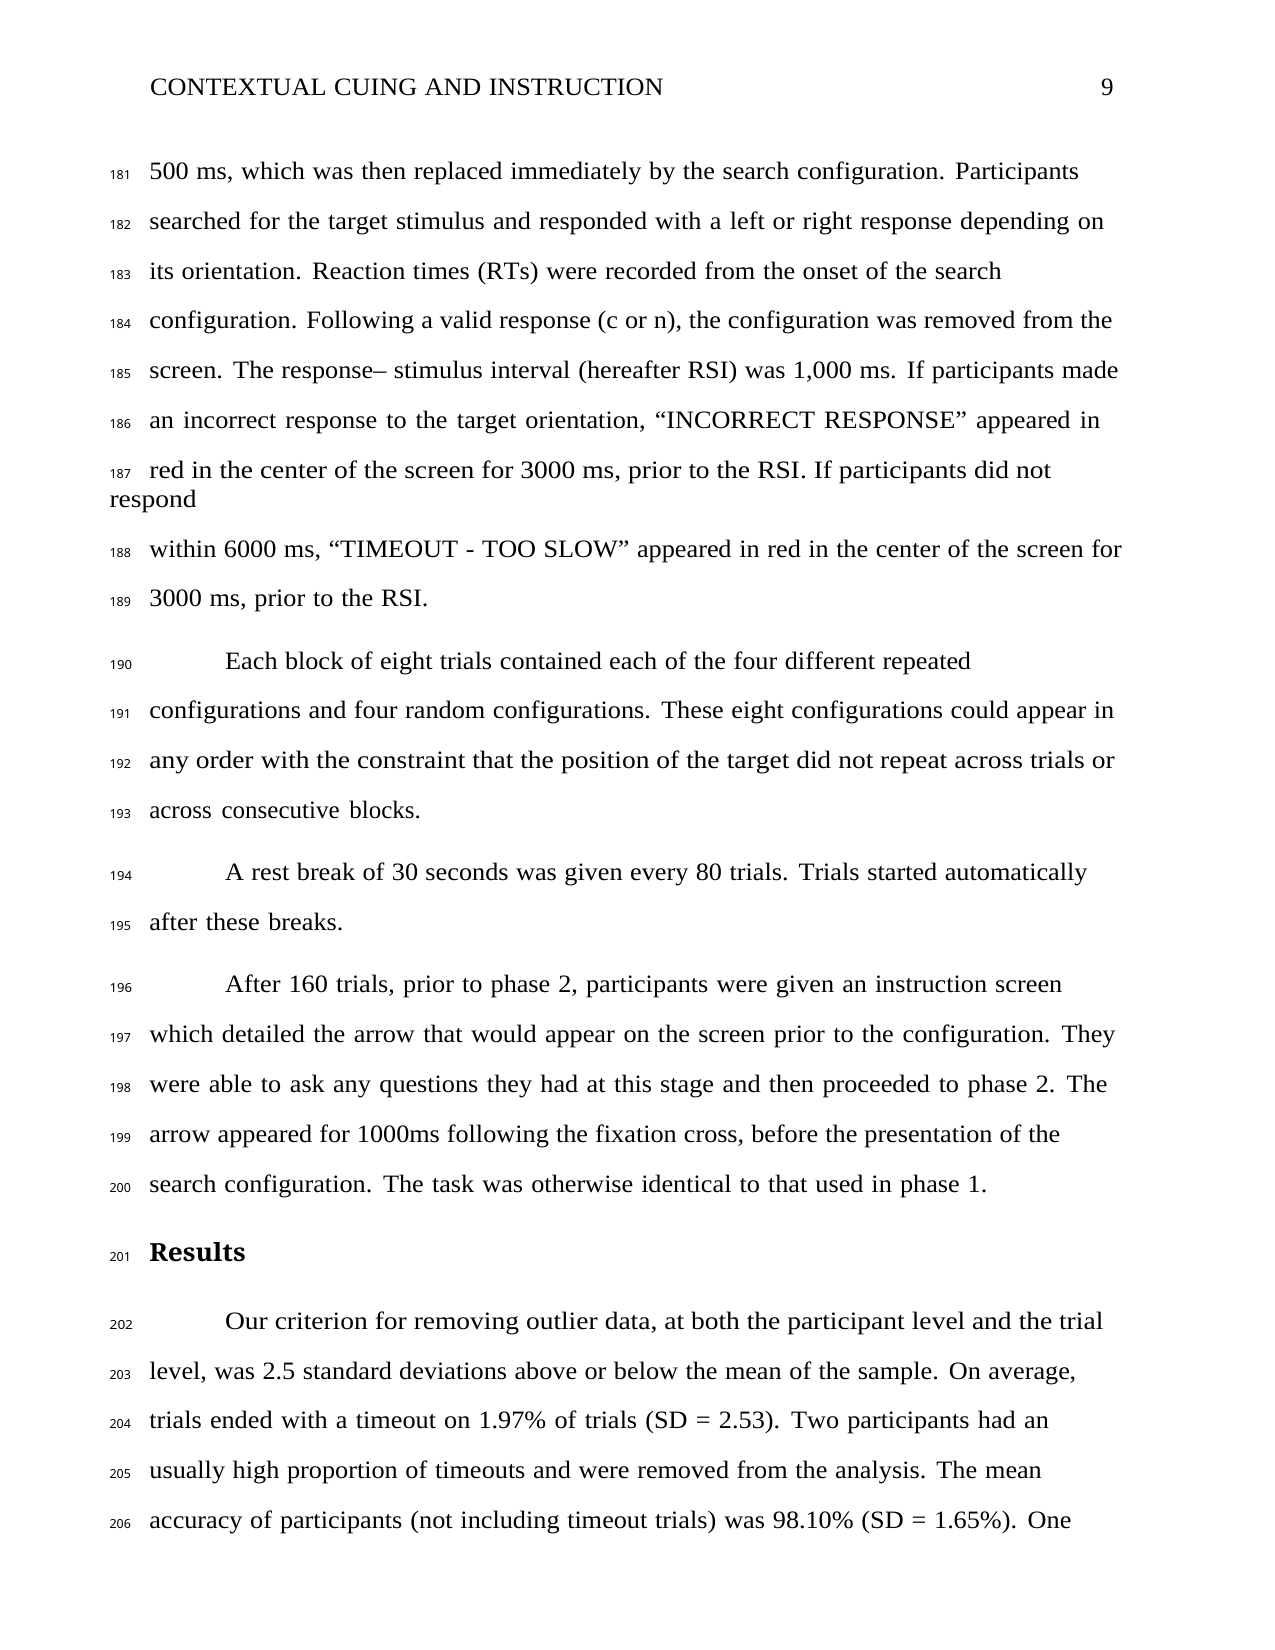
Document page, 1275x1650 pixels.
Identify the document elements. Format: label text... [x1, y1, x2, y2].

text 188 within 6000 ms, “TIMEOUT - TOO SLOW” appeared in red in the center of the screen for [109, 534, 1142, 562]
text 203 level, was 2.5 standard deviations above or below the mean of the sample. On average, [109, 1356, 1142, 1384]
text 205 usually high proportion of timeouts and were removed from the analysis. The mean [109, 1456, 1142, 1484]
text 201 Results [109, 1234, 1142, 1268]
text 194 A rest break of 30 seconds was given every 80 trials. Trials started automatically [109, 857, 1142, 886]
text 190 Each block of eight trials contained each of the four different repeated [109, 646, 1142, 674]
text 182 searched for the target stimulus and responded with a left or right response depending on [109, 206, 1142, 235]
text 193 across consecutive blocks. [109, 795, 1142, 824]
text 200 search configuration. The task was otherwise identical to that used in phase 1. [109, 1169, 1142, 1198]
text 184 configuration. Following a valid response (c or n), the configuration was removed from the [109, 306, 1142, 334]
text 187 red in the center of the screen for 3000 ms, prior to the RSI. If participants did not respond [109, 455, 1142, 513]
text 183 its orientation. Reaction times (RTs) were recorded from the onset of the search [109, 256, 1142, 284]
text 204 trials ended with a timeout on 1.97% of trials (SD = 2.53). Two participants had an [109, 1406, 1142, 1434]
text 195 after these breaks. [109, 907, 1142, 936]
text 196 After 160 trials, prior to phase 2, participants were given an instruction screen [109, 969, 1142, 998]
text 197 which detailed the arrow that would appear on the screen prior to the configuration. They [109, 1019, 1142, 1048]
text 191 configurations and four random configurations. These eight configurations could appear in [109, 696, 1142, 724]
text 198 were able to ask any questions they had at this stage and then proceeded to phase 2. The [109, 1069, 1142, 1098]
text 185 screen. The response– stimulus interval (hereafter RSI) was 1,000 ms. If participants made [109, 356, 1142, 384]
text 186 an incorrect response to the target orientation, “INCORRECT RESPONSE” appeared in [109, 405, 1142, 434]
text 199 arrow appeared for 1000ms following the fixation cross, before the presentation of the [109, 1119, 1142, 1148]
text 192 any order with the constraint that the position of the target did not repeat across trials or [109, 745, 1142, 774]
text 189 3000 ms, prior to the RSI. [109, 583, 1142, 612]
text 181 500 ms, which was then replaced immediately by the search configuration. Participants [109, 156, 1142, 185]
text 202 Our criterion for removing outlier data, at both the participant level and the trial [109, 1306, 1142, 1335]
text 206 accuracy of participants (not including timeout trials) was 98.10% (SD = 1.65%). One [109, 1505, 1142, 1534]
